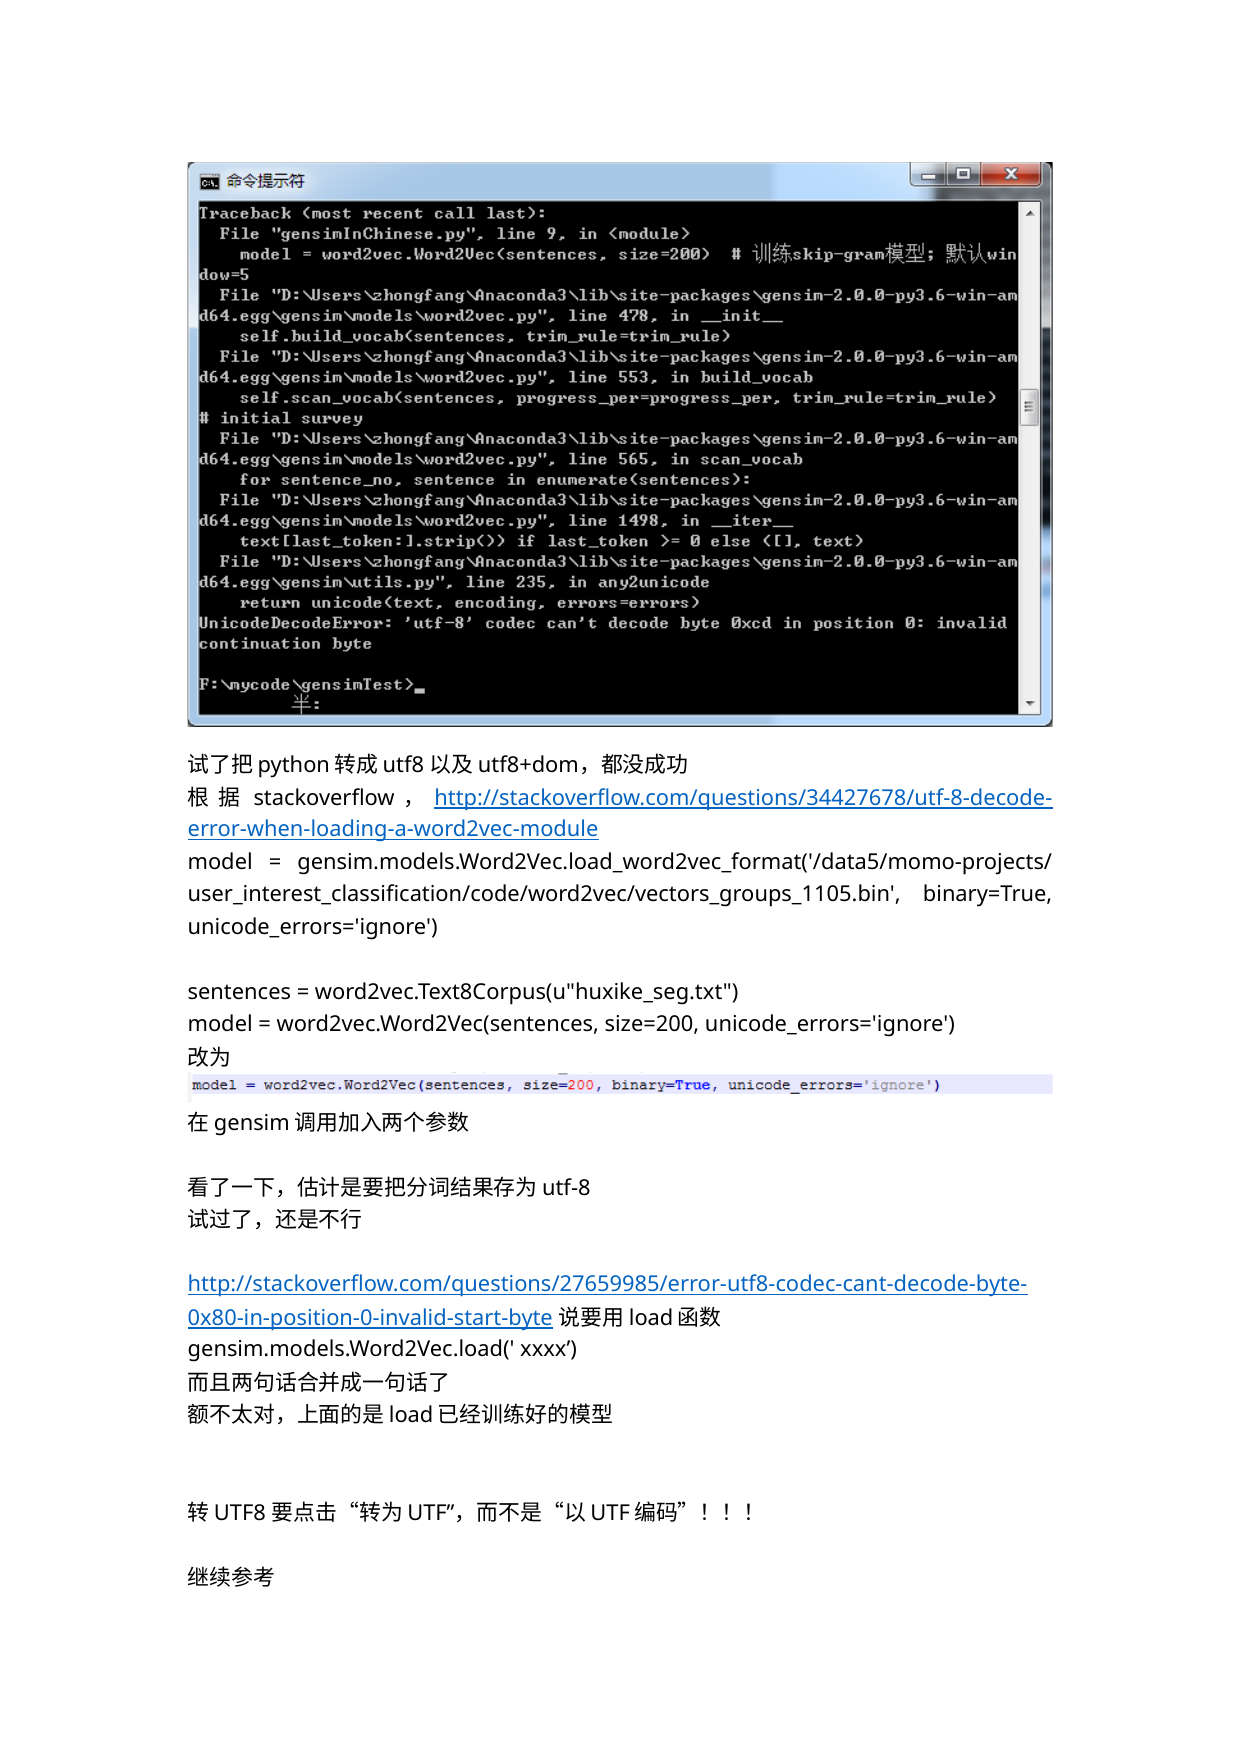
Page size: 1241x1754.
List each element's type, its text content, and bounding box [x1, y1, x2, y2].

picture [187, 162, 1053, 727]
text model = word2vec.Word2Vec(sentences, size=200, unicode_errors='ignore') [187, 1007, 1053, 1039]
text 继续参考 [187, 1559, 1053, 1592]
text 试了把python转成utf8 以及utf8+dom，都没成功 [187, 747, 1053, 779]
text model = gensim.models.Word2Vec.load_word2vec_format('/data5/momo-projects/user_interest_classification/code/word2vec/vectors_groups_1105.bin', binary=True, unicode_errors='ignore') [187, 844, 1053, 942]
text 看了一下，估计是要把分词结果存为utf-8 [187, 1169, 1053, 1202]
picture [187, 1072, 1053, 1102]
text 转UTF8 要点击“转为UTF”，而不是“以UTF编码”！！！ [187, 1494, 1053, 1527]
text 试过了，还是不行 [187, 1202, 1053, 1234]
text 而且两句话合并成一句话了 [187, 1364, 1053, 1397]
text 根据stackoverflow，http://stackoverflow.com/questions/34427678/utf-8-decode-error-when-loading-a-word2vec-module [187, 779, 1053, 844]
text http://stackoverflow.com/questions/27659985/error-utf8-codec-cant-decode-byte-0x80-in-position-0-invalid-start-byte 说要用load函数 [187, 1267, 1053, 1332]
text gensim.models.Word2Vec.load(' xxxx’) [187, 1332, 1053, 1364]
text 在gensim调用加入两个参数 [187, 1104, 1053, 1137]
text 额不太对，上面的是load已经训练好的模型 [187, 1397, 1053, 1429]
text 改为 [187, 1039, 1053, 1072]
text sentences = word2vec.Text8Corpus(u"huxike_seg.txt") [187, 974, 1053, 1007]
